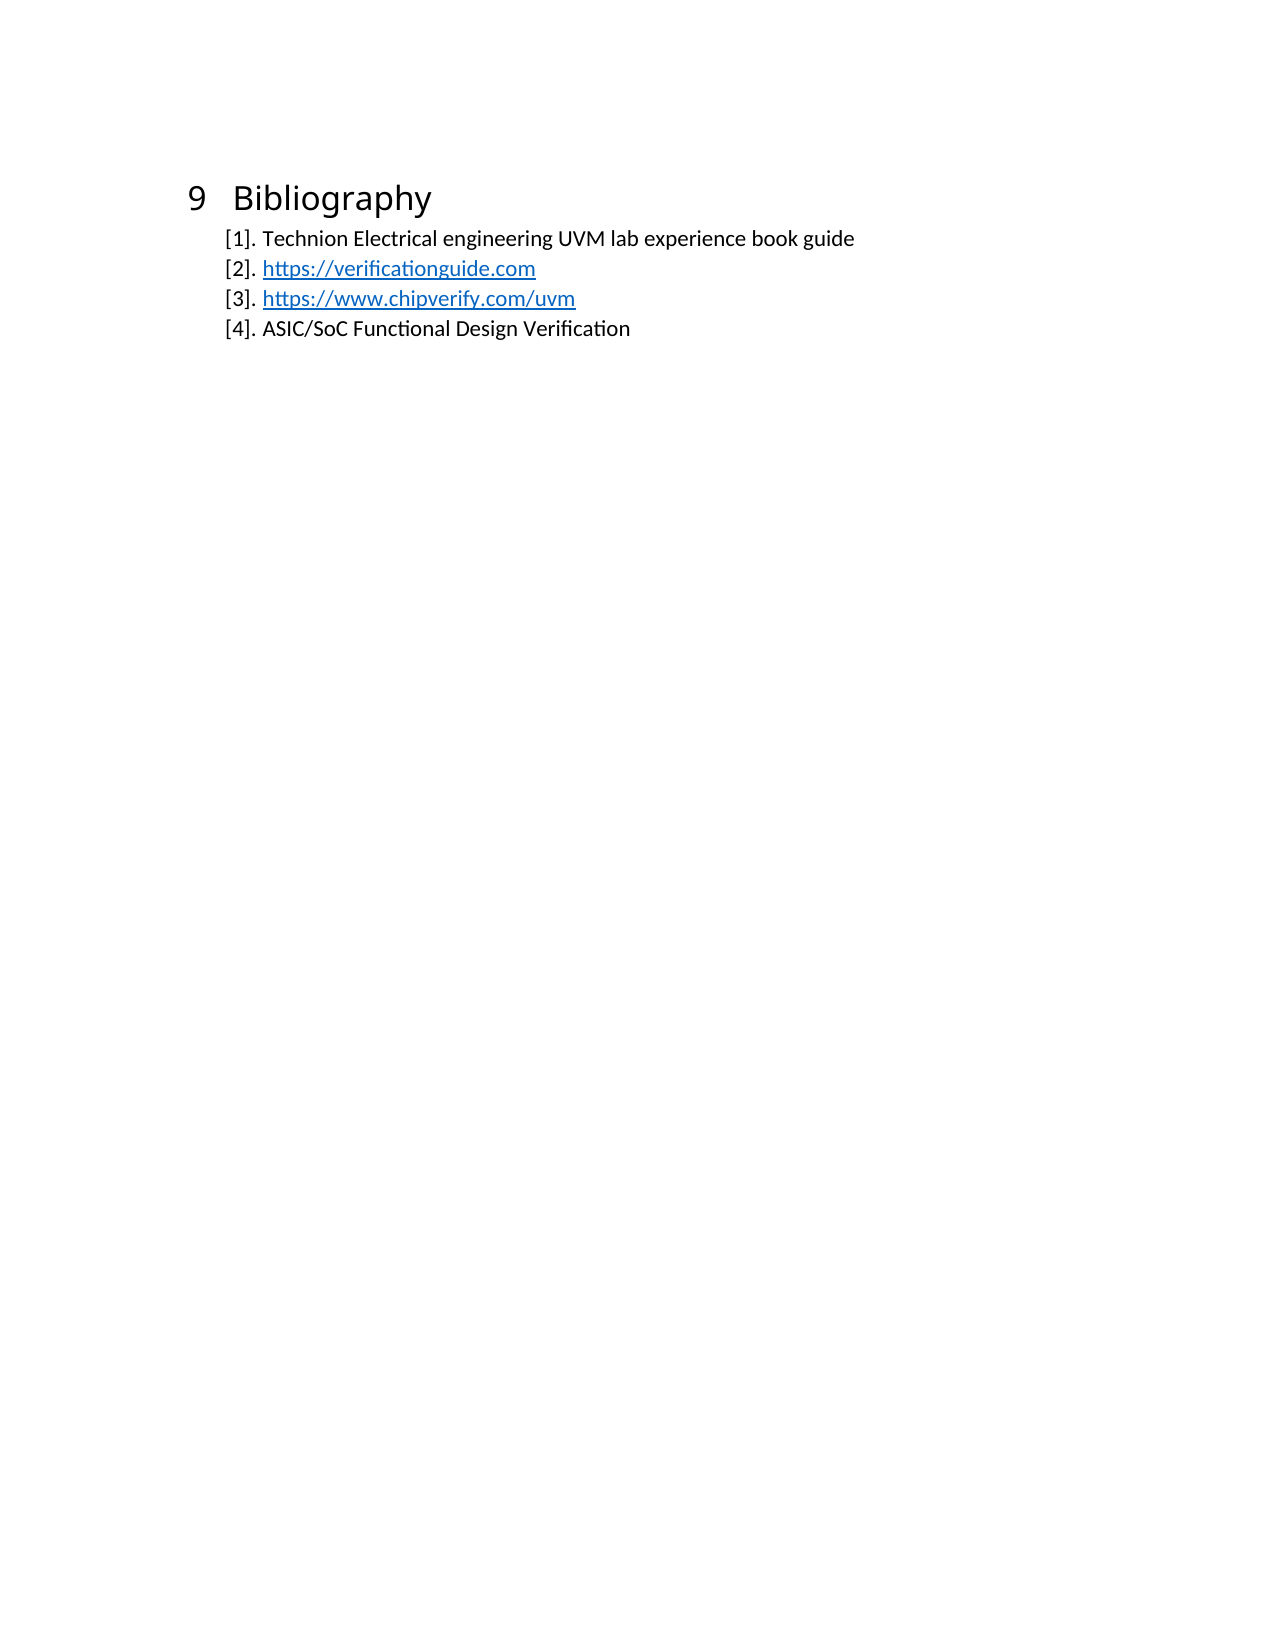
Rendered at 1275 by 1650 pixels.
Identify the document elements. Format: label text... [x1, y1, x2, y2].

list https://www.chipverify.com/uvm [225, 284, 1087, 312]
list Technion Electrical engineering UVM lab experience book guide [225, 224, 1087, 252]
list ASIC/SoC Functional Design Verification [225, 314, 1087, 343]
subtitle Bibliography [187, 175, 1087, 220]
list https://verificationguide.com [225, 254, 1087, 282]
